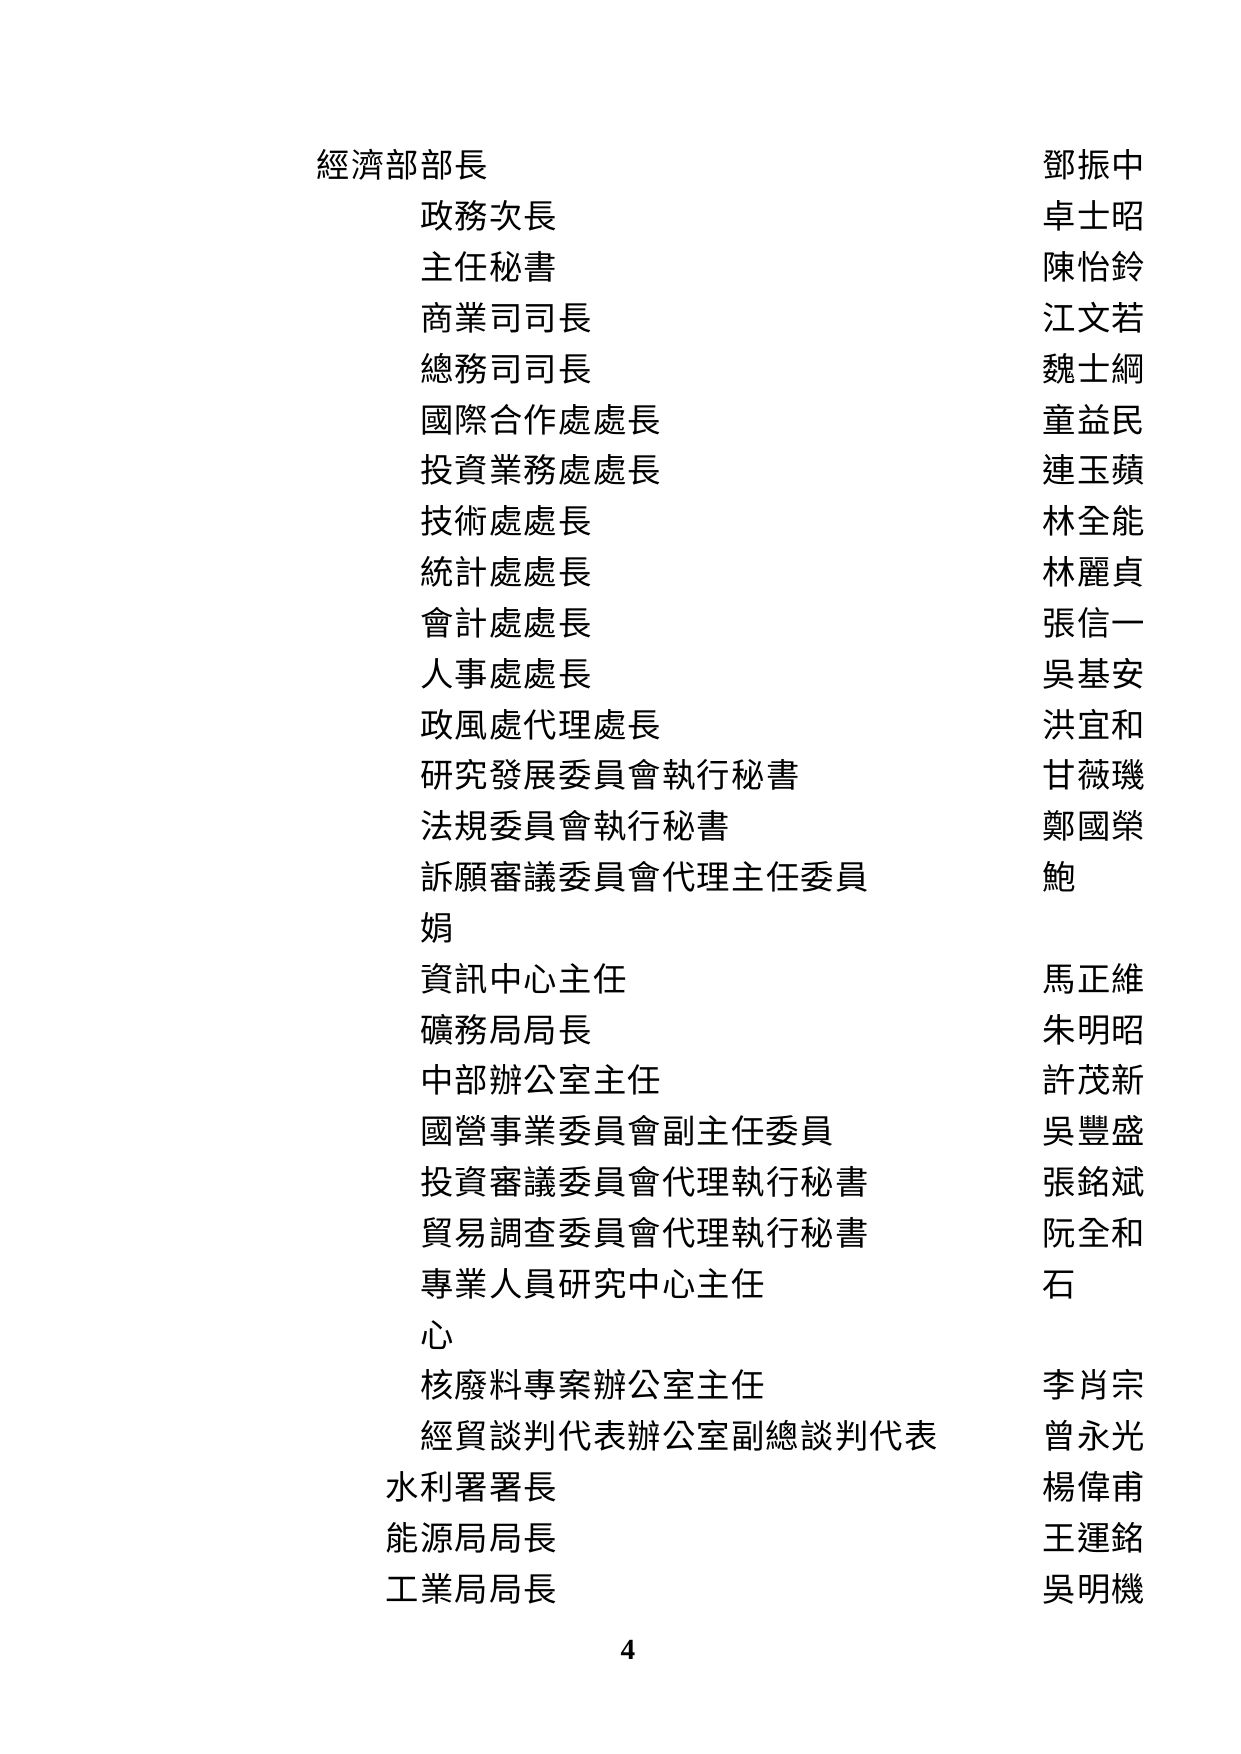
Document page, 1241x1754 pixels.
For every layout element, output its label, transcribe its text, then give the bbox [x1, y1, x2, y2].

text 人事處處長 吳基安 [386, 646, 1146, 697]
text 主任秘書 陳怡鈴 [386, 239, 1146, 290]
text 投資審議委員會代理執行秘書 張銘斌 [386, 1154, 1146, 1205]
text 專業人員研究中心主任 石 心 [386, 1256, 1146, 1358]
text 訴願審議委員會代理主任委員 鮑 娟 [386, 849, 1146, 951]
text 國營事業委員會副主任委員 吳豐盛 [386, 1104, 1146, 1154]
text 礦務局局長 朱明昭 [386, 1002, 1146, 1053]
text 政務次長 卓士昭 [386, 189, 1146, 239]
text 核廢料專案辦公室主任 李肖宗 [386, 1358, 1146, 1409]
text 總務司司長 魏士綱 [386, 341, 1146, 392]
text 水利署署長 楊偉甫 [351, 1459, 1146, 1510]
text 能源局局長 王運銘 [351, 1510, 1146, 1561]
text 經貿談判代表辦公室副總談判代表 曾永光 [386, 1409, 1146, 1459]
text 貿易調查委員會代理執行秘書 阮全和 [386, 1205, 1146, 1256]
text 法規委員會執行秘書 鄭國榮 [386, 799, 1146, 849]
text 商業司司長 江文若 [386, 290, 1146, 341]
text 國際合作處處長 童益民 [386, 392, 1146, 443]
text 經濟部部長 鄧振中 [281, 138, 1146, 189]
text 中部辦公室主任 許茂新 [386, 1053, 1146, 1104]
text 研究發展委員會執行秘書 甘薇璣 [386, 748, 1146, 799]
text 技術處處長 林全能 [386, 494, 1146, 544]
text 投資業務處處長 連玉蘋 [386, 443, 1146, 494]
text 政風處代理處長 洪宜和 [386, 697, 1146, 748]
text 資訊中心主任 馬正維 [386, 951, 1146, 1002]
text 工業局局長 吳明機 [351, 1561, 1146, 1612]
text 統計處處長 林麗貞 [386, 544, 1146, 595]
text 會計處處長 張信一 [386, 595, 1146, 646]
